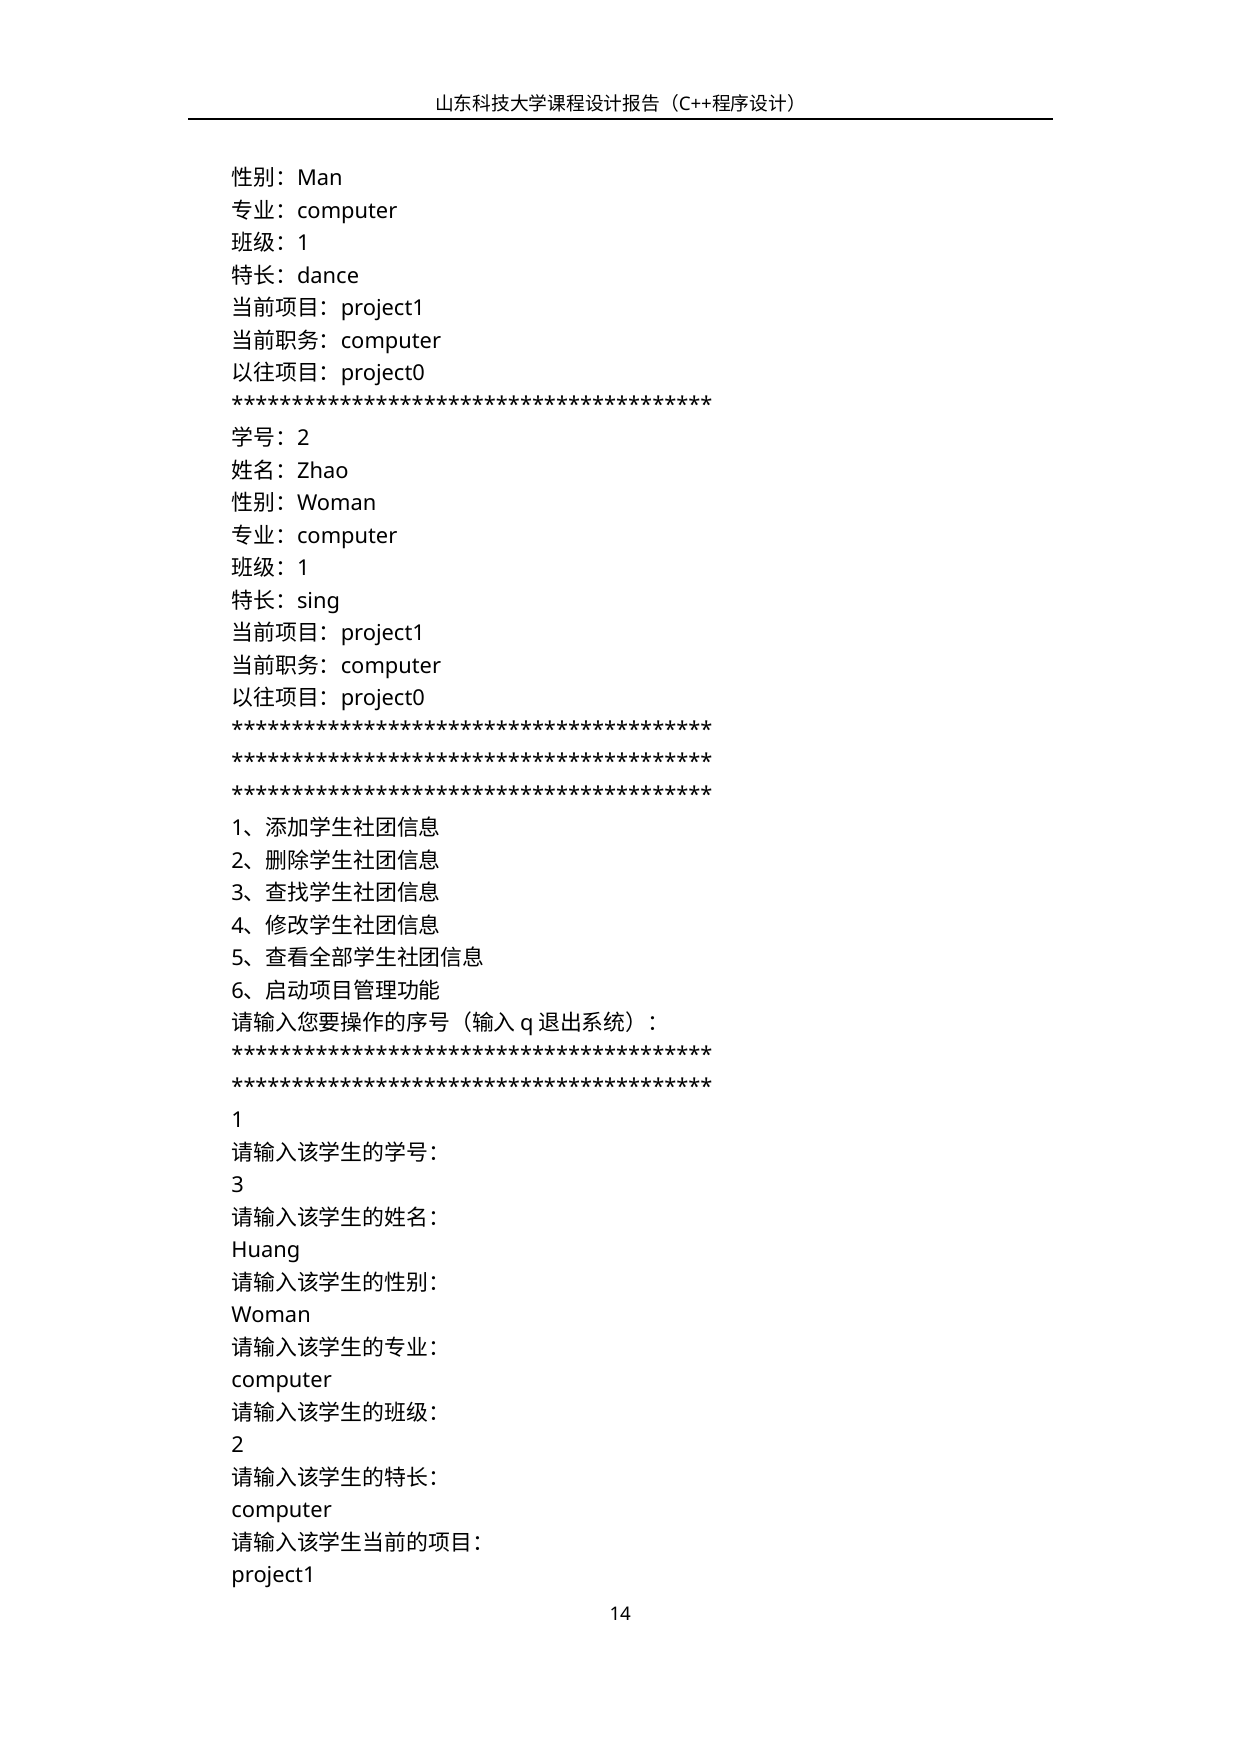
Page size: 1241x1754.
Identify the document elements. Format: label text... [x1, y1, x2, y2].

text 班级：1 [187, 550, 1053, 582]
text 4、修改学生社团信息 [187, 907, 1053, 940]
text 1、添加学生社团信息 [187, 810, 1053, 842]
text **************************************** [187, 745, 1053, 777]
text 性别：Man [187, 160, 1053, 192]
text 5、查看全部学生社团信息 [187, 940, 1053, 972]
text computer [187, 1492, 1053, 1525]
text 3、查找学生社团信息 [187, 875, 1053, 907]
text 请输入该学生的性别： [187, 1265, 1053, 1297]
text 请输入该学生的班级： [187, 1395, 1053, 1427]
text 1 [187, 1102, 1053, 1135]
text 当前职务：computer [187, 322, 1053, 355]
text **************************************** [187, 777, 1053, 810]
text 专业：computer [187, 192, 1053, 225]
text 6、启动项目管理功能 [187, 972, 1053, 1005]
text **************************************** [187, 712, 1053, 745]
text computer [187, 1362, 1053, 1395]
text 姓名：Zhao [187, 452, 1053, 485]
text 请输入该学生的学号： [187, 1135, 1053, 1167]
text 当前项目：project1 [187, 290, 1053, 322]
text 请输入您要操作的序号（输入q退出系统）： [187, 1005, 1053, 1037]
text 特长：dance [187, 257, 1053, 290]
text 2 [187, 1427, 1053, 1460]
text **************************************** [187, 1037, 1053, 1070]
text 2、删除学生社团信息 [187, 842, 1053, 875]
text 当前职务：computer [187, 647, 1053, 680]
text 请输入该学生的特长： [187, 1460, 1053, 1492]
text 3 [187, 1167, 1053, 1200]
text 班级：1 [187, 225, 1053, 257]
text 请输入该学生的专业： [187, 1330, 1053, 1362]
text 专业：computer [187, 517, 1053, 550]
text 学号：2 [187, 420, 1053, 452]
text 当前项目：project1 [187, 615, 1053, 647]
text **************************************** [187, 1070, 1053, 1102]
text Huang [187, 1232, 1053, 1265]
text 请输入该学生的姓名： [187, 1200, 1053, 1232]
text 以往项目：project0 [187, 355, 1053, 387]
text 性别：Woman [187, 485, 1053, 517]
text 请输入该学生当前的项目： [187, 1525, 1053, 1557]
text 以往项目：project0 [187, 680, 1053, 712]
text 特长：sing [187, 582, 1053, 615]
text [187, 387, 1053, 420]
text Woman [187, 1297, 1053, 1330]
text project1 [187, 1557, 1053, 1590]
